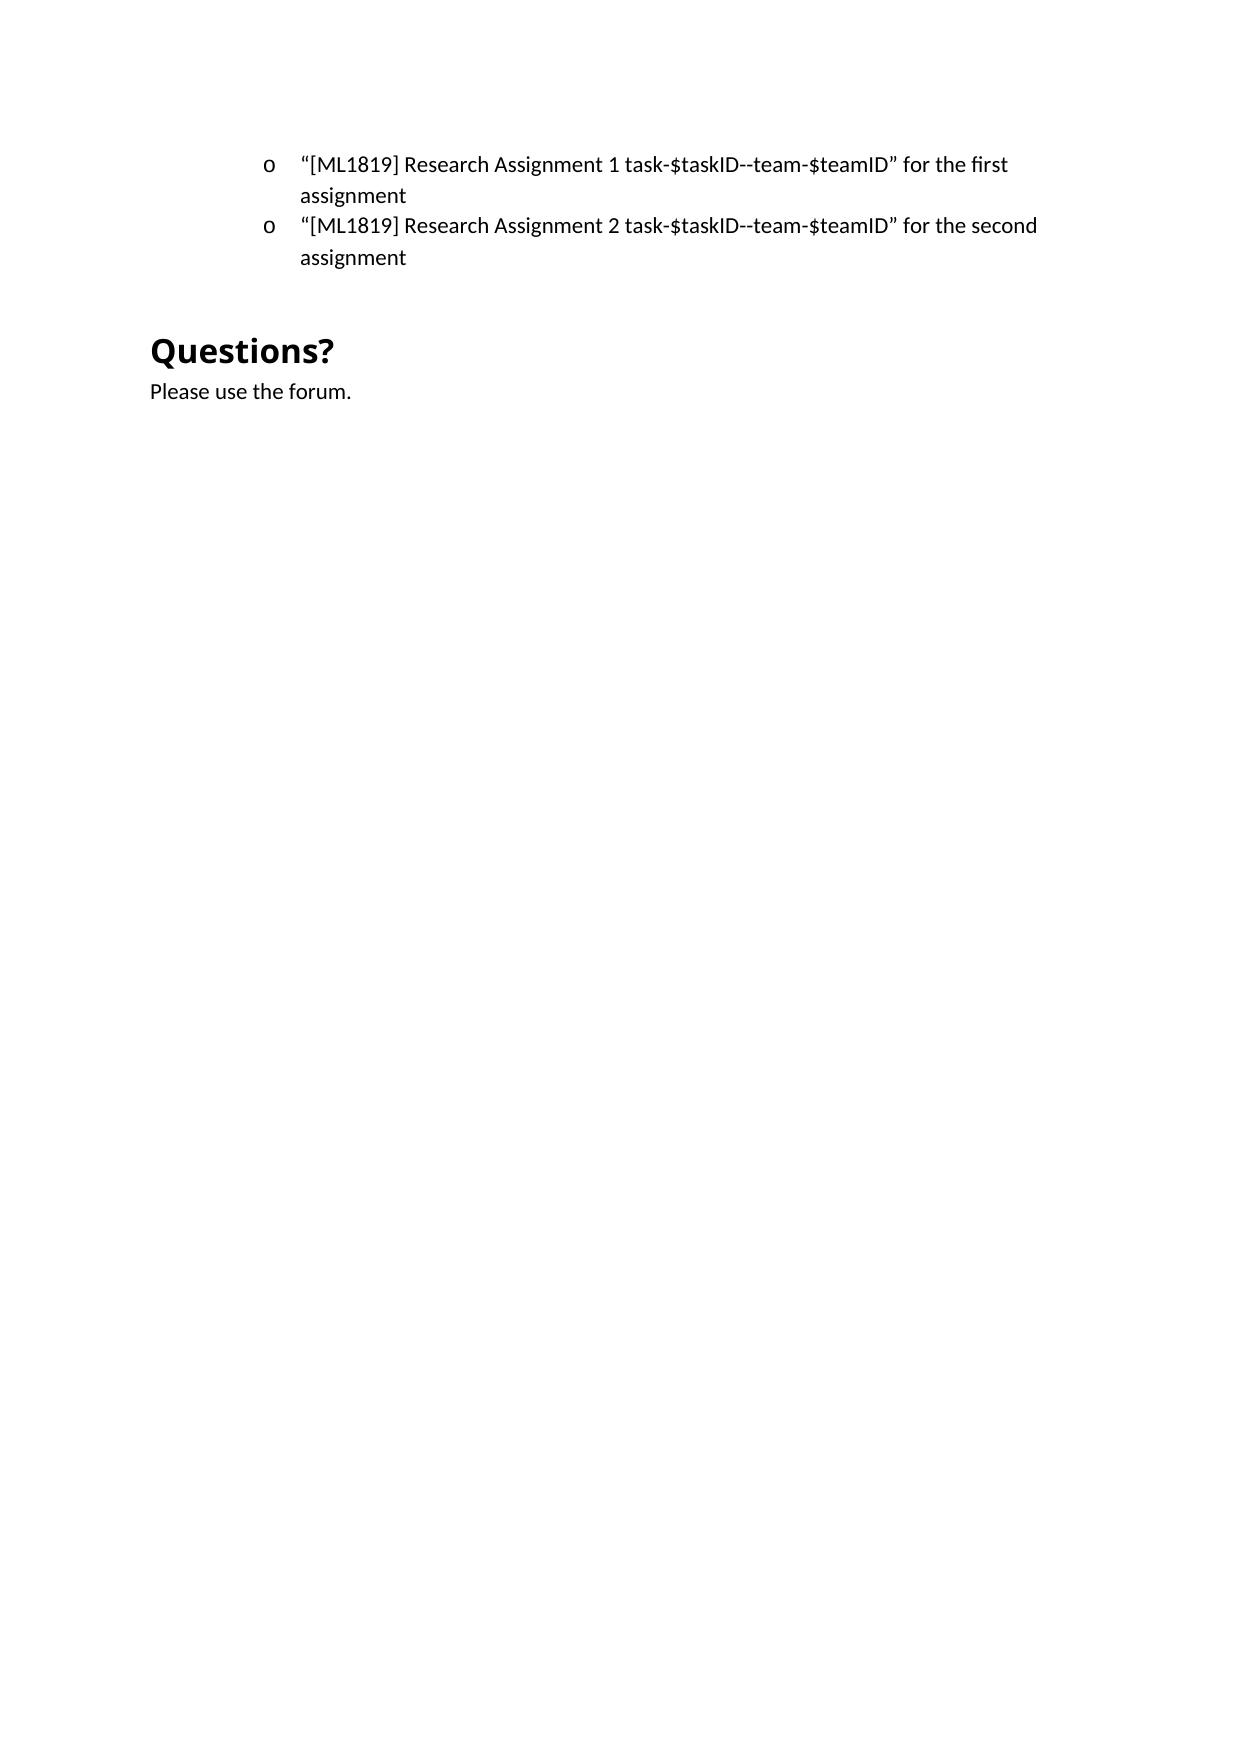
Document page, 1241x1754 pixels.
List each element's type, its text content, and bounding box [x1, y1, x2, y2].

subtitle Questions? [150, 328, 1090, 374]
list “[ML1819] Research Assignment 2 task-$taskID--team-$teamID” for the second assignment [262, 212, 1090, 271]
text Please use the forum. [150, 377, 1090, 405]
list “[ML1819] Research Assignment 1 task-$taskID--team-$teamID” for the first assignment [262, 150, 1090, 209]
